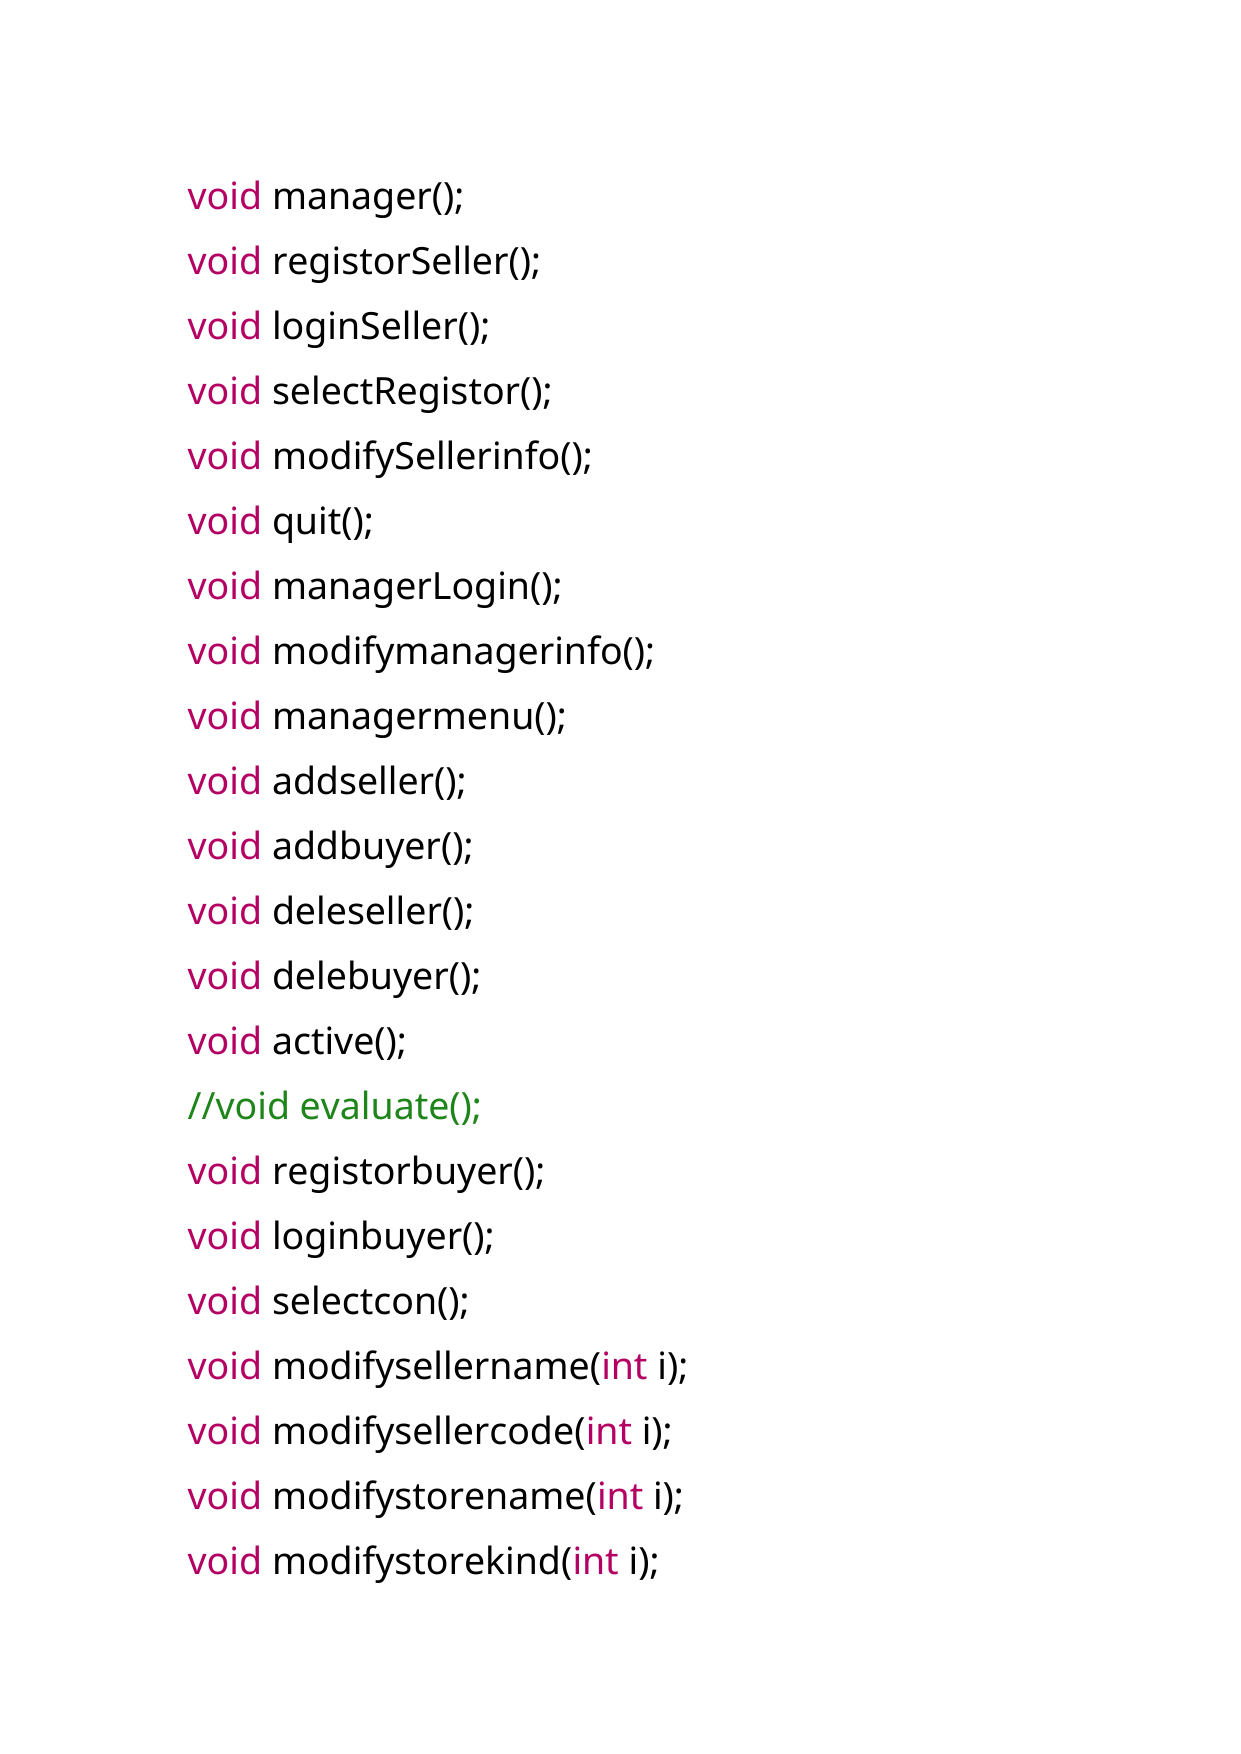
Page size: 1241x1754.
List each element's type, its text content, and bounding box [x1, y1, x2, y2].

text void modifysellername(int i); [187, 1332, 1053, 1397]
text void modifysellercode(int i); [187, 1397, 1053, 1462]
text void quit(); [187, 487, 1053, 552]
text void selectcon(); [187, 1267, 1053, 1332]
text void selectRegistor(); [187, 357, 1053, 422]
text void addbuyer(); [187, 812, 1053, 877]
text void modifystorename(int i); [187, 1462, 1053, 1527]
text void manager(); [187, 162, 1053, 227]
text void loginbuyer(); [187, 1202, 1053, 1267]
text void modifySellerinfo(); [187, 422, 1053, 487]
text void loginSeller(); [187, 292, 1053, 357]
text void registorbuyer(); [187, 1137, 1053, 1202]
text void registorSeller(); [187, 227, 1053, 292]
text void managerLogin(); [187, 552, 1053, 617]
text void deleseller(); [187, 877, 1053, 942]
text void modifystorekind(int i); [187, 1527, 1053, 1592]
text void modifymanagerinfo(); [187, 617, 1053, 682]
text void active(); [187, 1007, 1053, 1072]
text void addseller(); [187, 747, 1053, 812]
text void delebuyer(); [187, 942, 1053, 1007]
text void managermenu(); [187, 682, 1053, 747]
text //void evaluate(); [187, 1072, 1053, 1137]
